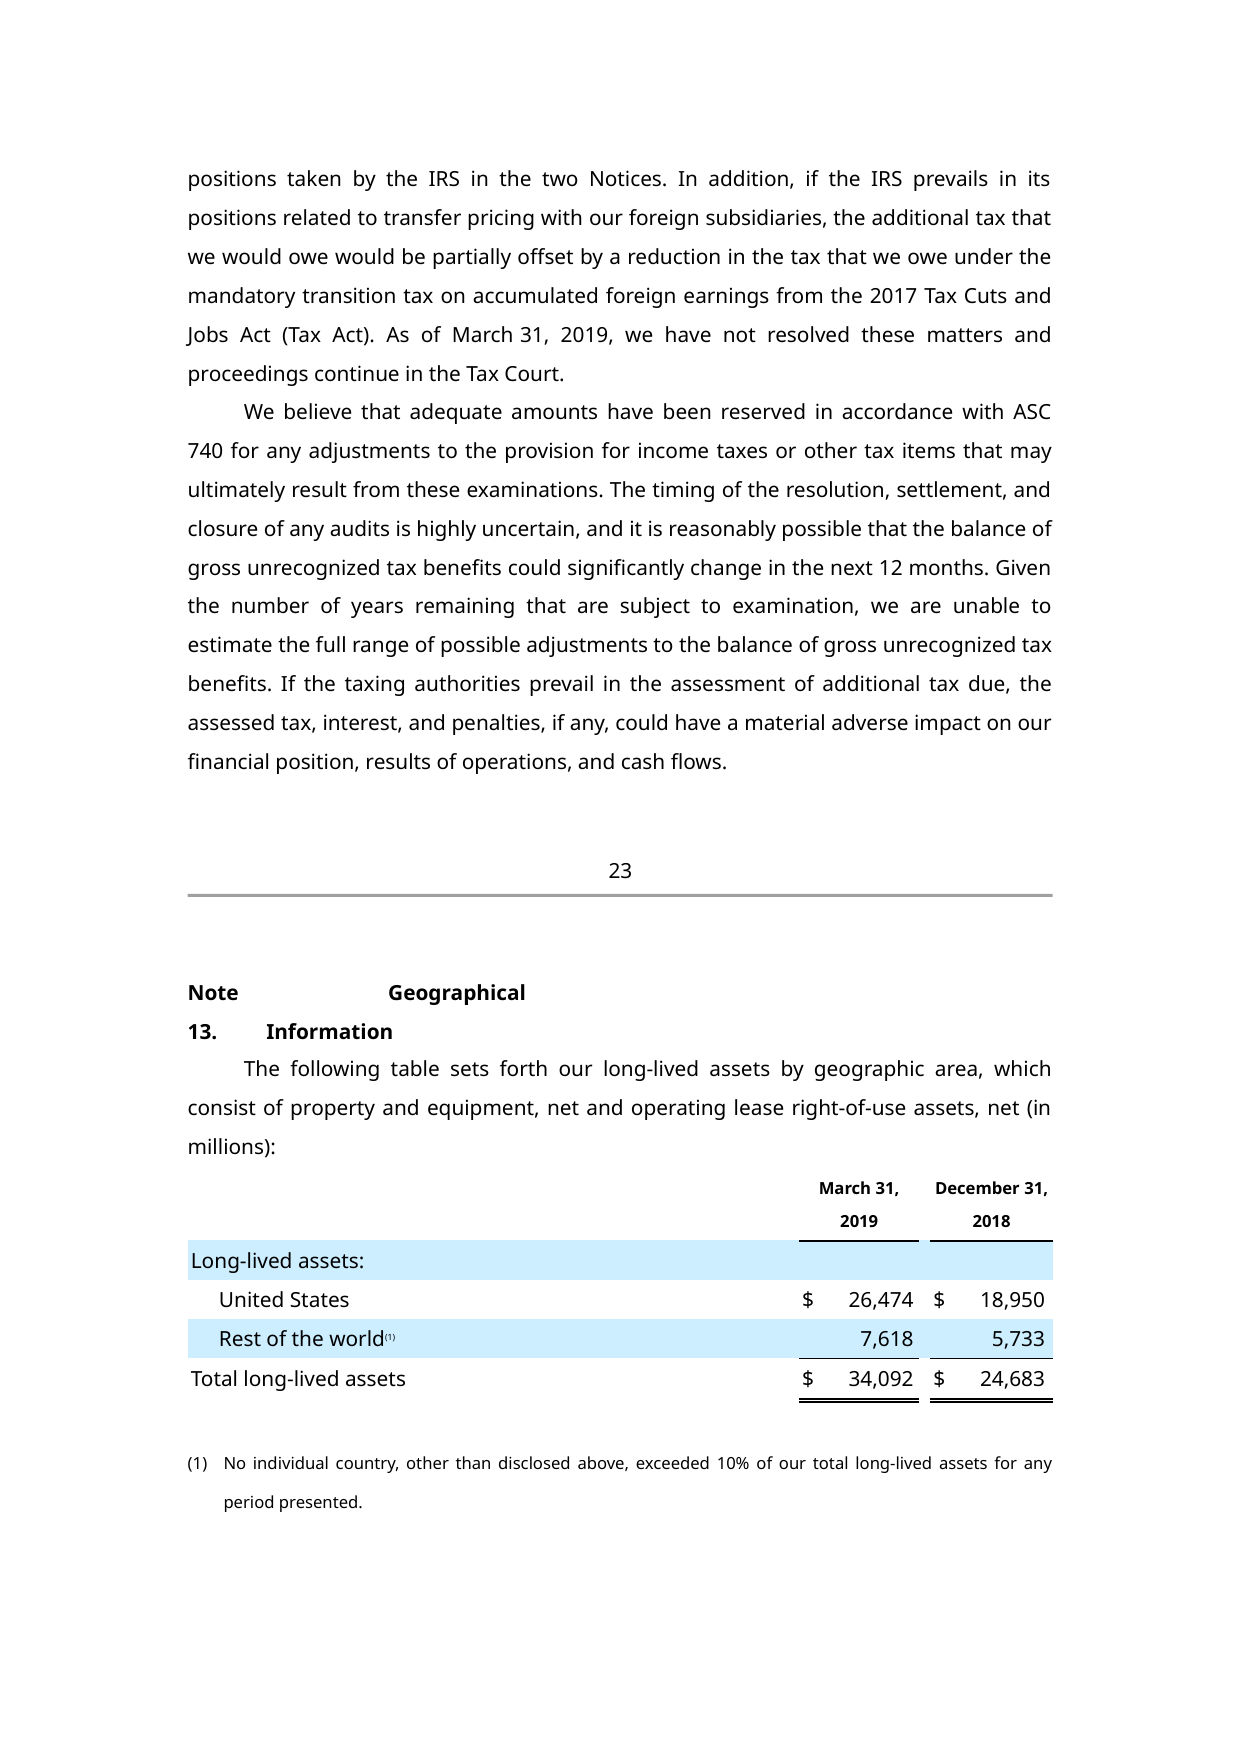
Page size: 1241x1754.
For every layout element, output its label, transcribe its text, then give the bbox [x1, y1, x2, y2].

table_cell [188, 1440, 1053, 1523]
text 23 [187, 854, 1053, 887]
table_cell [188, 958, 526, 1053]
text We believe that adequate amounts have been reserved in accordance with ASC 740 for any adjustments to the provision for income taxes or other tax items that may ultimately result from these examinations. The timing of the resolution, settlement, and closure of any audits is highly uncertain, and it is reasonably possible that the balance of gross unrecognized tax benefits could significantly change in the next 12 months. Given the number of years remaining that are subject to examination, we are unable to estimate the full range of possible adjustments to the balance of gross unrecognized tax benefits. If the taxing authorities prevail in the assessment of additional tax due, the assessed tax, interest, and penalties, if any, could have a material adverse impact on our financial position, results of operations, and cash flows. [187, 395, 1053, 778]
text The following table sets forth our long-lived assets by geographic area, which consist of property and equipment, net and operating lease right-of-use assets, net (in millions): [187, 1053, 1053, 1163]
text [187, 162, 1053, 389]
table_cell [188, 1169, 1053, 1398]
